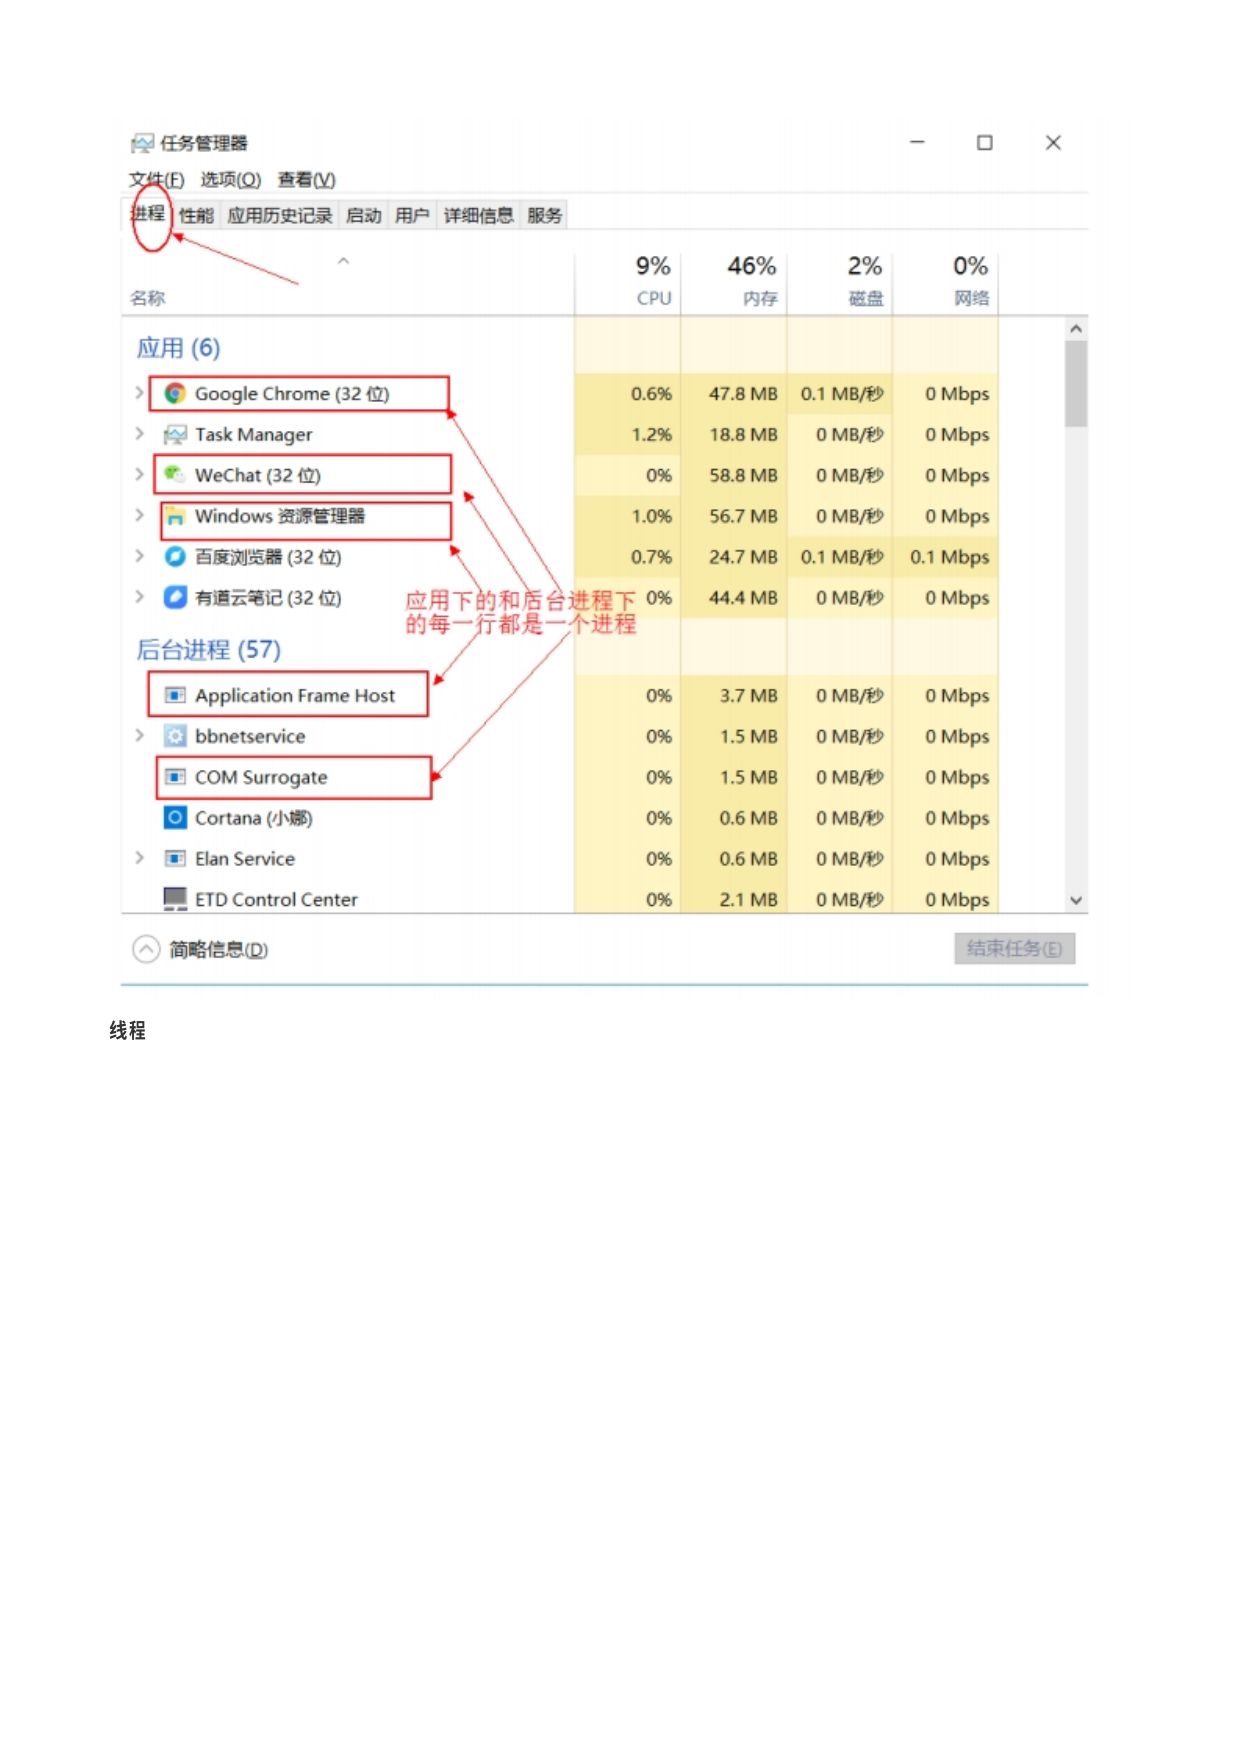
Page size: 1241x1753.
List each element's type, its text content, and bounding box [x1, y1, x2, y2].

picture [0, 116, 1240, 1633]
text 线程 [109, 1017, 1053, 1044]
